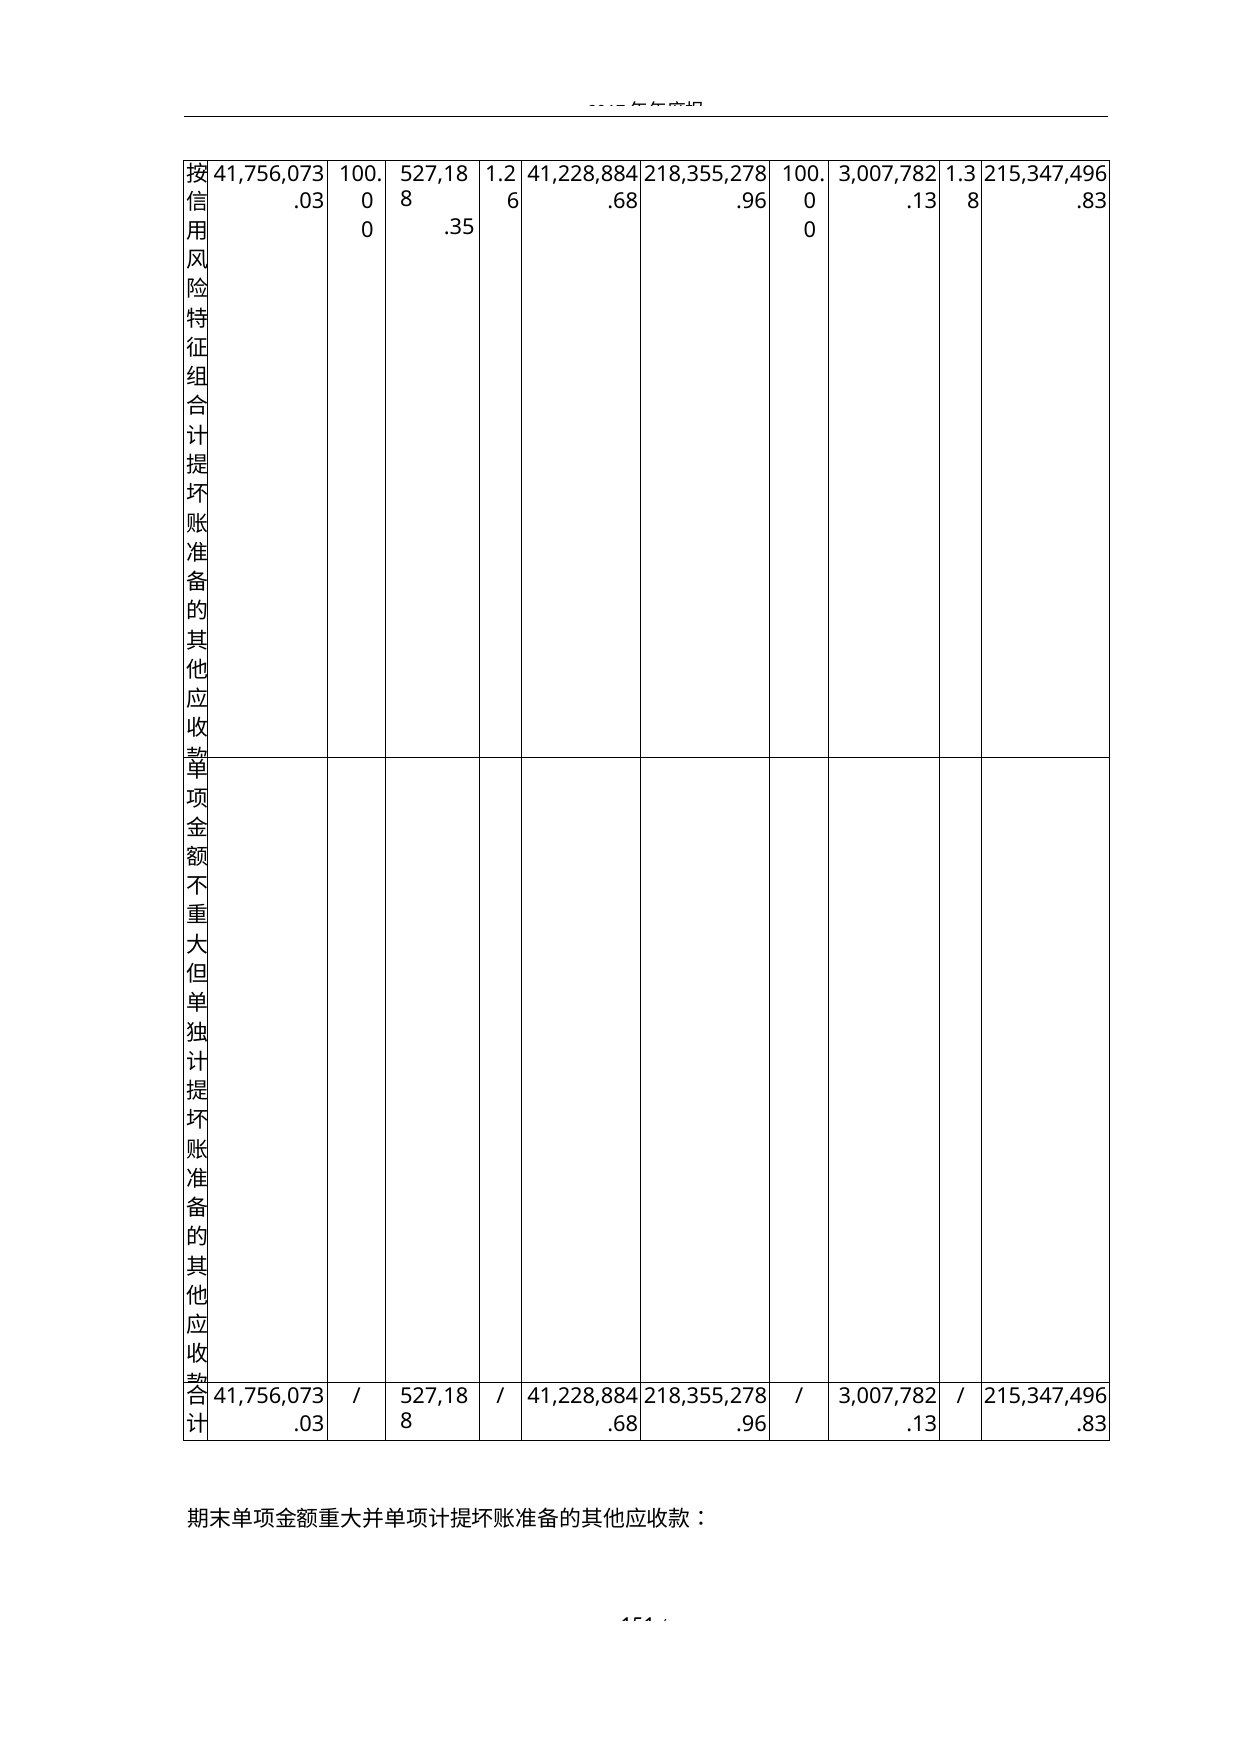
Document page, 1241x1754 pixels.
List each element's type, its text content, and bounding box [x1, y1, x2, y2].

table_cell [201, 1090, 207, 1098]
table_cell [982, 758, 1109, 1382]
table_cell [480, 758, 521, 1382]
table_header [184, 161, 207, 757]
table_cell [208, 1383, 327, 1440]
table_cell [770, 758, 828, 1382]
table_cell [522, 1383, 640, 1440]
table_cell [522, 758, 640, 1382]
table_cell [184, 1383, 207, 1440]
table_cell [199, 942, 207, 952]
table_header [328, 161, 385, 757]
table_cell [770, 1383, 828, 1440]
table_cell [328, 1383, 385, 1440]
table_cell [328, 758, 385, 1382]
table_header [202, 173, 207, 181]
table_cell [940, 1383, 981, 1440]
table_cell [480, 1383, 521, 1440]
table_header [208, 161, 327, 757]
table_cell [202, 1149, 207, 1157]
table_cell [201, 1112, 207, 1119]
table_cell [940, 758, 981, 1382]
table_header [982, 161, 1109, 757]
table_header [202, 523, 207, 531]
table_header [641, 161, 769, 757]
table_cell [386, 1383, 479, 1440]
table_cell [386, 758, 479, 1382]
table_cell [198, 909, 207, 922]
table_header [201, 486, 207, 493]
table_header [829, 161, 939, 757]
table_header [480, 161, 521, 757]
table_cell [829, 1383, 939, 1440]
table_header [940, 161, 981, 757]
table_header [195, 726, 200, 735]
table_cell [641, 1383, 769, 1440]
text 期末单项金额重大并单项计提坏账准备的其他应收款： [187, 1503, 1014, 1532]
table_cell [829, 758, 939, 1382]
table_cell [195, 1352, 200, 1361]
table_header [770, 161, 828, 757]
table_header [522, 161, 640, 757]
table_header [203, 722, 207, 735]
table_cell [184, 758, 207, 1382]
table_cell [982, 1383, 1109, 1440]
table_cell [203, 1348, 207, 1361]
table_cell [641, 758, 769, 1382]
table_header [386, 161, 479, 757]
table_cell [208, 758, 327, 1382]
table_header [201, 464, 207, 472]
